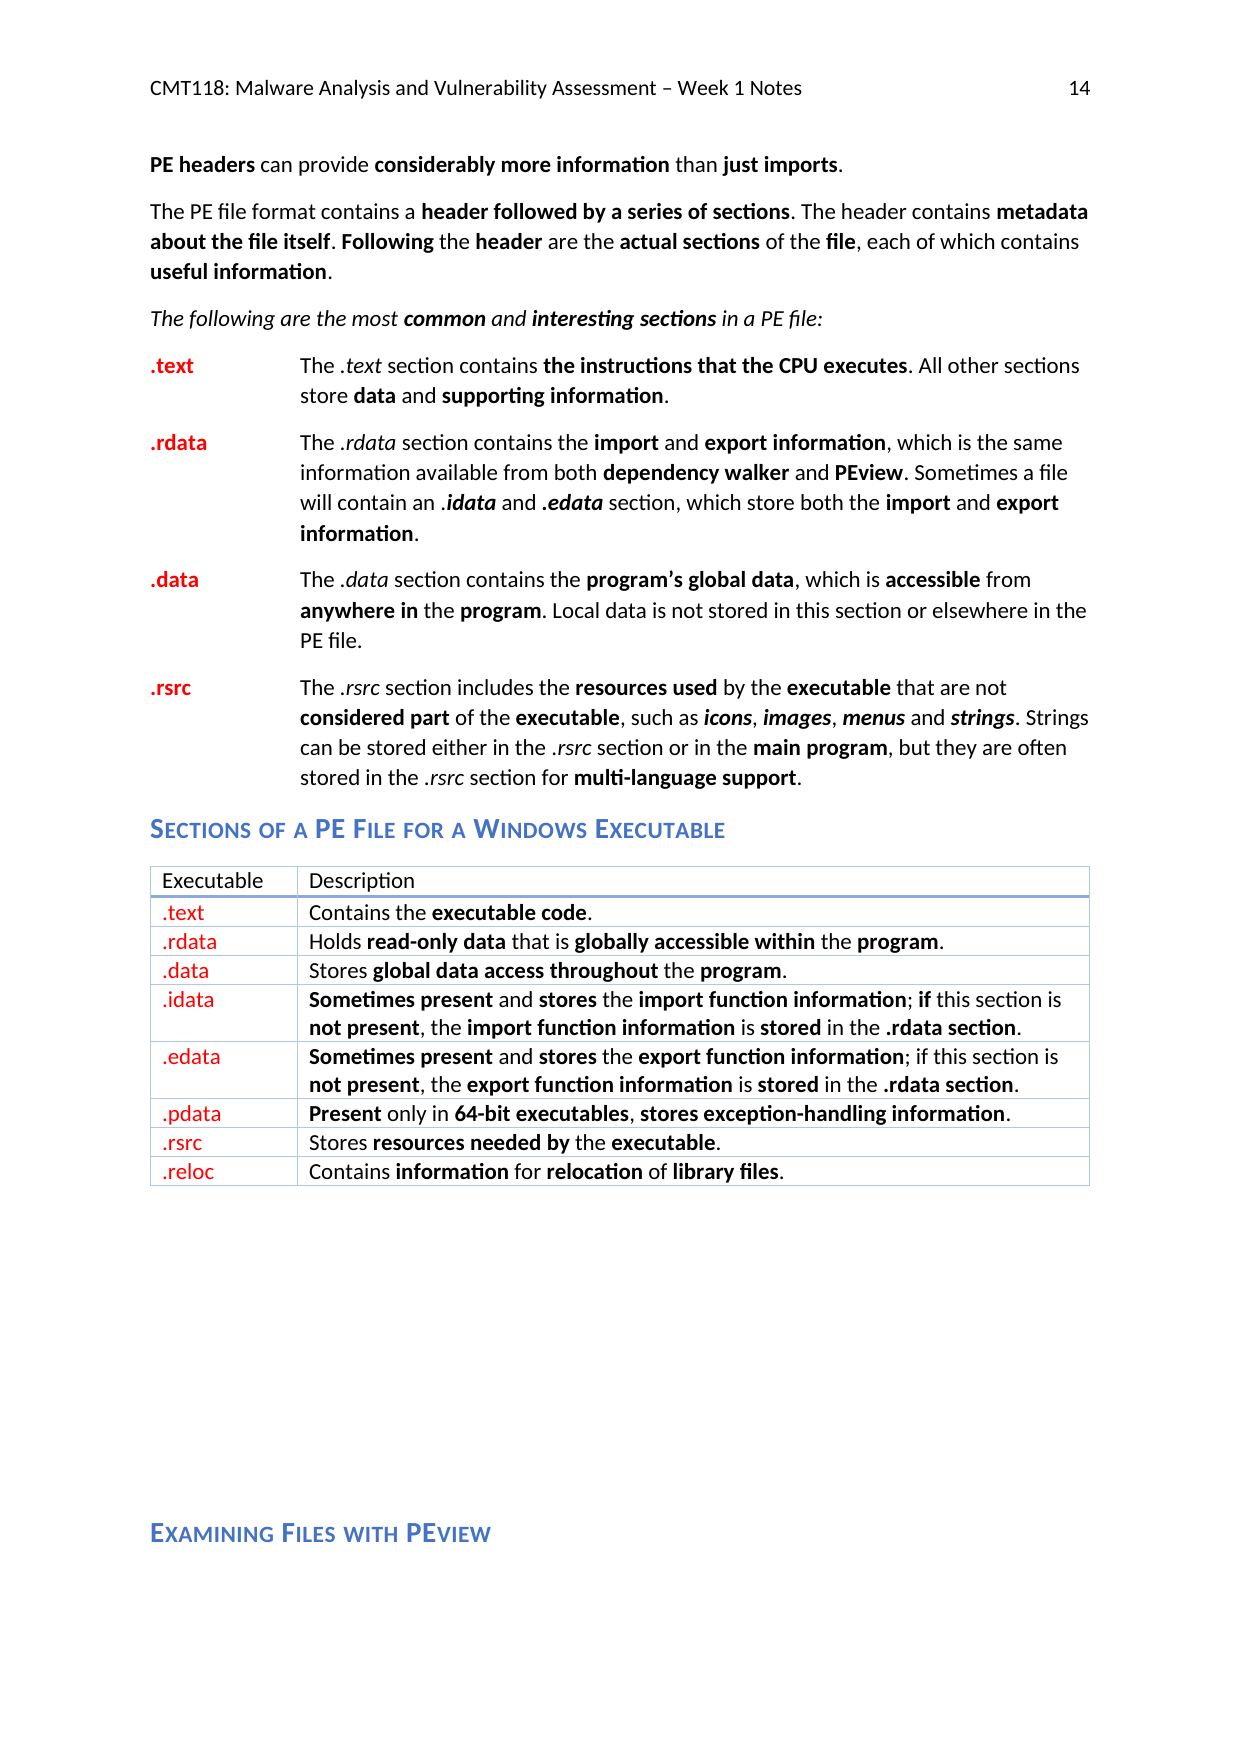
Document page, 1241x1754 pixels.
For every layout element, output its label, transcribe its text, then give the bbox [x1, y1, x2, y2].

table_cell .edata [151, 1042, 297, 1098]
text The PE file format contains a header followed by a series of sections. The header contains metadata about the file itself. Following the header are the actual sections of the file, each of which contains useful information. [150, 197, 1090, 285]
table_cell .data [151, 956, 297, 984]
table_cell Stores global data access throughout the program. [298, 956, 1089, 984]
text .data The .data section contains the program’s global data, which is accessible from anywhere in the program. Local data is not stored in this section or elsewhere in the PE file. [150, 566, 1090, 654]
table_cell Sometimes present and stores the import function information; if this section is not present, the import function information is stored in the .rdata section. [298, 985, 1089, 1041]
text .rdata The .rdata section contains the import and export information, which is the same information available from both dependency walker and PEview. Sometimes a file will contain an .idata and .edata section, which store both the import and export information. [150, 428, 1090, 547]
table_header Description [298, 867, 1089, 894]
table_cell Holds read-only data that is globally accessible within the program. [298, 927, 1089, 955]
text .rsrc The .rsrc section includes the resources used by the executable that are not considered part of the executable, such as icons, images, menus and strings. Strings can be stored either in the .rsrc section or in the main program, but they are often stored in the .rsrc section for multi-language support. [150, 673, 1090, 792]
table_cell .idata [151, 985, 297, 1041]
table_cell .reloc [151, 1157, 297, 1185]
table_cell Contains information for relocation of library files. [298, 1157, 1089, 1185]
table_cell .rdata [151, 927, 297, 955]
table_cell Present only in 64-bit executables, stores exception-handling information. [298, 1099, 1089, 1127]
text PE headers can provide considerably more information than just imports. [150, 150, 1090, 178]
text The following are the most common and interesting sections in a PE file: [150, 304, 1090, 332]
table_cell Contains the executable code. [298, 898, 1089, 926]
table_cell Stores resources needed by the executable. [298, 1128, 1089, 1156]
table_header Executable [151, 867, 297, 894]
table_cell .pdata [151, 1099, 297, 1127]
table_cell .rsrc [151, 1128, 297, 1156]
table_cell Sometimes present and stores the export function information; if this section is not present, the export function information is stored in the .rdata section. [298, 1042, 1089, 1098]
table_cell .text [151, 898, 297, 926]
text Examining Files with PEview [150, 1514, 1090, 1550]
text Sections of a PE File for a Windows Executable [150, 810, 1090, 846]
text .text The .text section contains the instructions that the CPU executes. All other sections store data and supporting information. [150, 351, 1090, 409]
